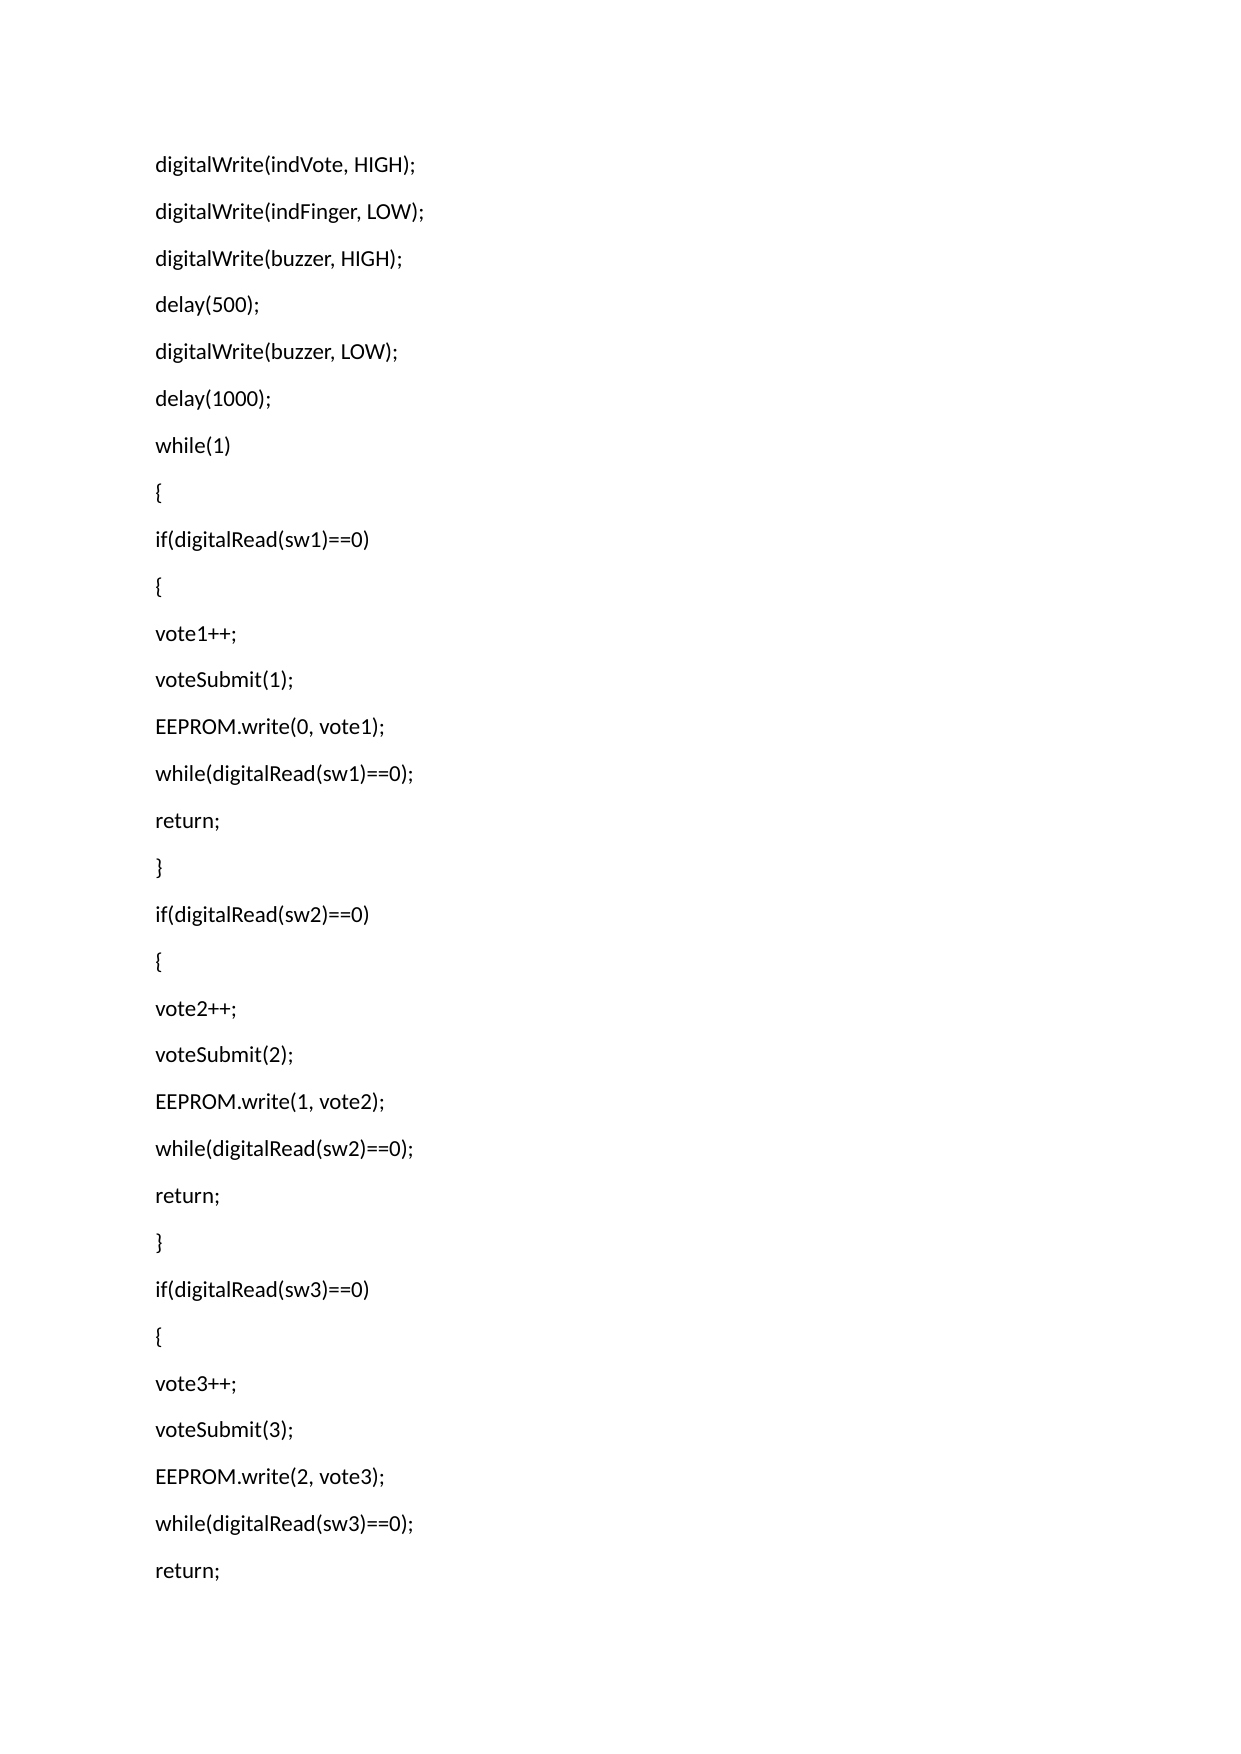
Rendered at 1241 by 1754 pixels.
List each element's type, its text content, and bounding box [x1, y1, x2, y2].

text { [150, 947, 1090, 975]
text if(digitalRead(sw1)==0) [150, 525, 1090, 553]
text voteSubmit(1); [150, 666, 1090, 694]
text digitalWrite(indVote, HIGH); [150, 150, 1090, 178]
text { [150, 478, 1090, 506]
text vote3++; [150, 1369, 1090, 1397]
text while(1) [150, 431, 1090, 459]
text EEPROM.write(0, vote1); [150, 712, 1090, 741]
text EEPROM.write(2, vote3); [150, 1462, 1090, 1491]
text voteSubmit(2); [150, 1041, 1090, 1069]
text return; [150, 806, 1090, 834]
text { [150, 1322, 1090, 1350]
text while(digitalRead(sw3)==0); [150, 1509, 1090, 1537]
text return; [150, 1556, 1090, 1584]
text delay(1000); [150, 384, 1090, 412]
text while(digitalRead(sw2)==0); [150, 1134, 1090, 1162]
text vote2++; [150, 994, 1090, 1022]
text digitalWrite(buzzer, LOW); [150, 337, 1090, 366]
text return; [150, 1181, 1090, 1209]
text digitalWrite(indFinger, LOW); [150, 197, 1090, 225]
text if(digitalRead(sw3)==0) [150, 1275, 1090, 1303]
text if(digitalRead(sw2)==0) [150, 900, 1090, 928]
text } [150, 853, 1090, 881]
text voteSubmit(3); [150, 1416, 1090, 1444]
text vote1++; [150, 619, 1090, 647]
text EEPROM.write(1, vote2); [150, 1087, 1090, 1116]
text delay(500); [150, 291, 1090, 319]
text } [150, 1228, 1090, 1256]
text { [150, 572, 1090, 600]
text digitalWrite(buzzer, HIGH); [150, 244, 1090, 272]
text while(digitalRead(sw1)==0); [150, 759, 1090, 787]
